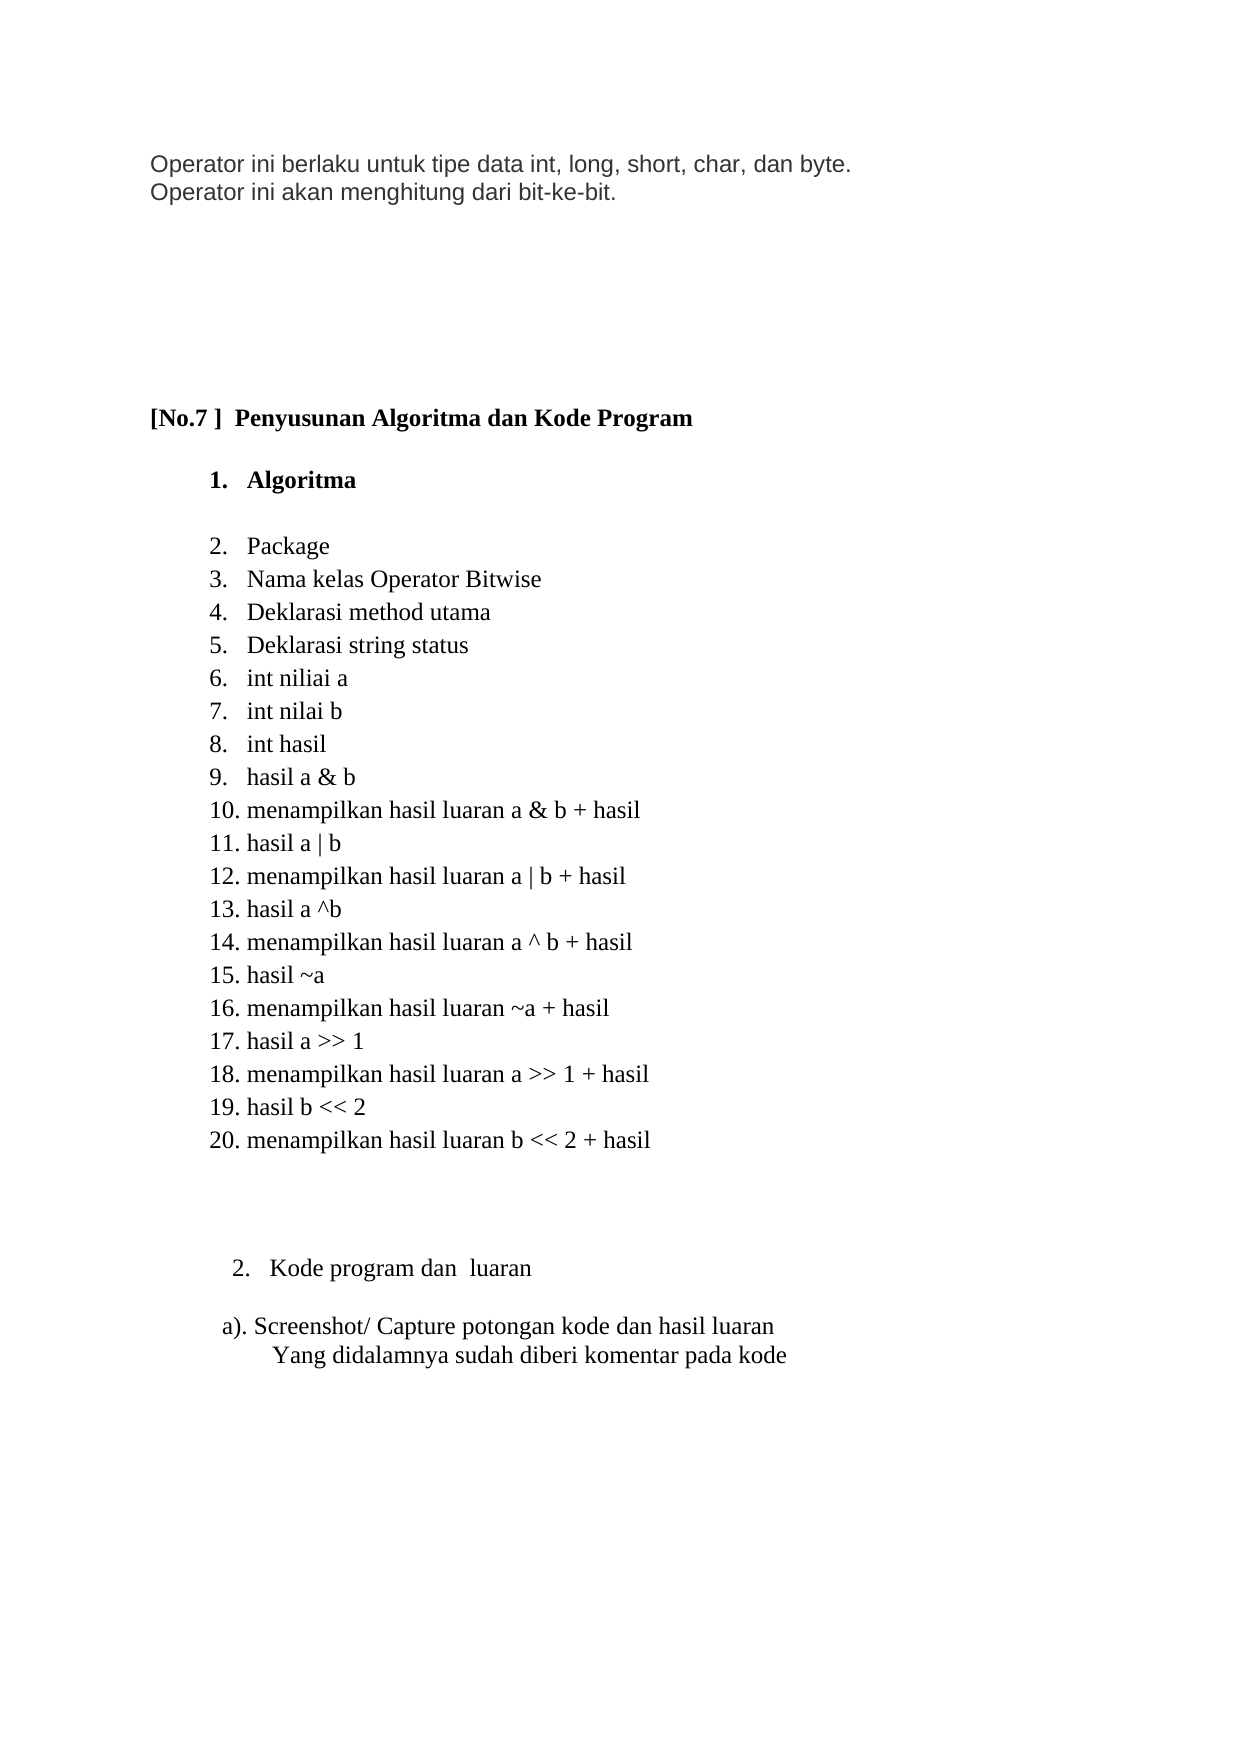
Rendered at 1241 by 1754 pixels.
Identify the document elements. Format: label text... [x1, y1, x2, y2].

list int nilai b [209, 696, 1090, 724]
list menampilkan hasil luaran a >> 1 + hasil [209, 1059, 1090, 1088]
list menampilkan hasil luaran ~a + hasil [209, 993, 1090, 1022]
list hasil a & b [209, 762, 1090, 791]
list menampilkan hasil luaran a & b + hasil [209, 795, 1090, 824]
list int niliai a [209, 663, 1090, 692]
list menampilkan hasil luaran a | b + hasil [209, 861, 1090, 890]
list Yang didalamnya sudah diberi komentar pada kode [272, 1340, 1090, 1368]
list hasil b << 2 [209, 1092, 1090, 1121]
list hasil a | b [209, 828, 1090, 857]
list Package [209, 531, 1090, 559]
list hasil a ^b [209, 894, 1090, 923]
list Algoritma [209, 465, 1090, 493]
list a). Screenshot/ Capture potongan kode dan hasil luaran [222, 1311, 1090, 1340]
list Deklarasi method utama [209, 597, 1090, 626]
list menampilkan hasil luaran a ^ b + hasil [209, 927, 1090, 956]
text [No.7 ] Penyusunan Algoritma dan Kode Program [150, 403, 1090, 431]
list int hasil [209, 729, 1090, 758]
list hasil ~a [209, 960, 1090, 989]
list Nama kelas Operator Bitwise [209, 564, 1090, 592]
list Kode program dan luaran [232, 1253, 1090, 1282]
list hasil a >> 1 [209, 1026, 1090, 1055]
list Deklarasi string status [209, 630, 1090, 658]
list menampilkan hasil luaran b << 2 + hasil [209, 1125, 1090, 1154]
